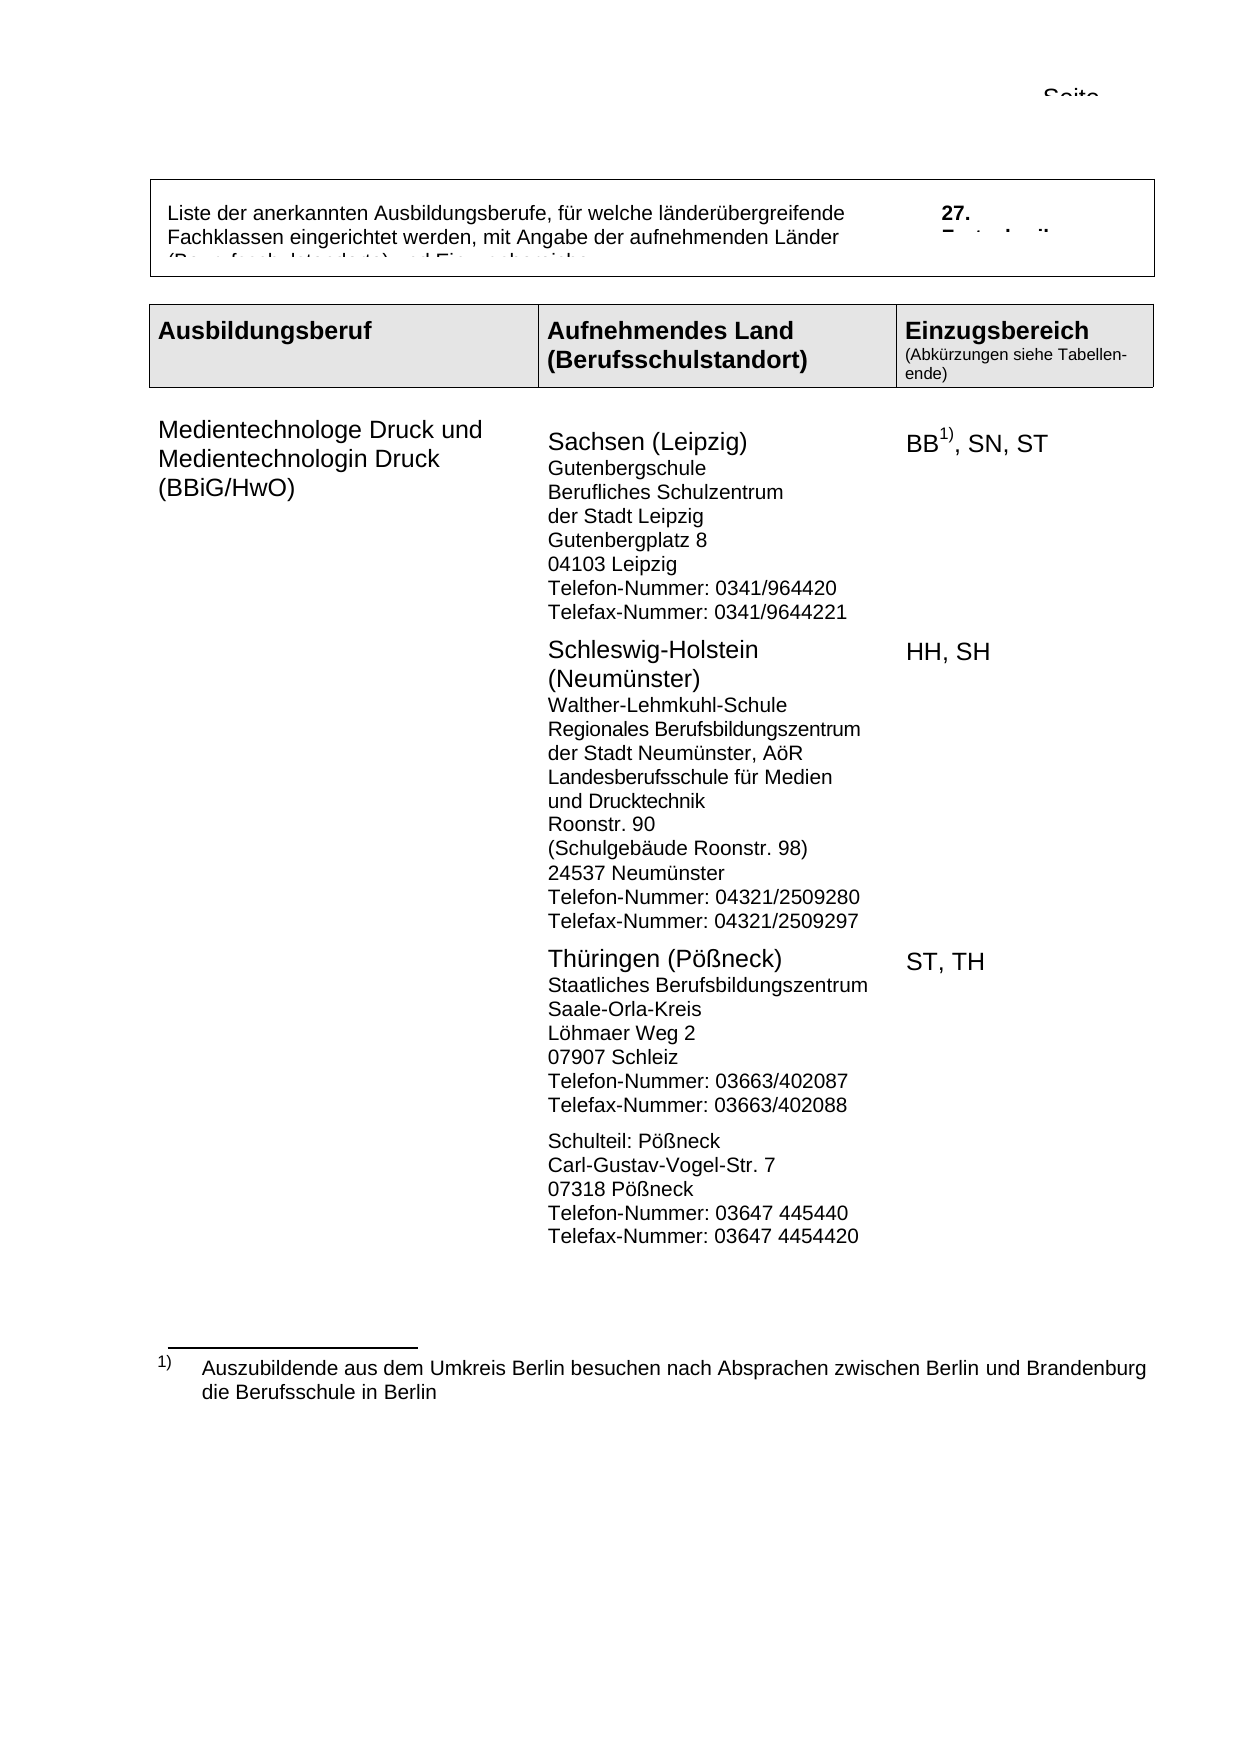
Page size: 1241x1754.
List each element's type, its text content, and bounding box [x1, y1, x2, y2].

text 07318 Pößneck [548, 1176, 786, 1200]
text Schulteil: Pößneck [548, 1128, 786, 1152]
text Telefon-Nummer: 03663/402087 Telefax-Nummer: 03663/402088 [548, 1069, 849, 1117]
text 24537 Neumünster [548, 861, 786, 884]
text 07907 Schleiz [548, 1045, 786, 1069]
text 04103 Leipzig [548, 552, 786, 576]
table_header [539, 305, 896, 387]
text Carl-Gustav-Vogel-Str. 7 [548, 1152, 786, 1176]
text 1) Auszubildende aus dem Umkreis Berlin besuchen nach Absprachen zwischen Berlin und Brandenburg die Berufsschule in Berlin [157, 1351, 1148, 1404]
text Thüringen (Pößneck) Staatliches Berufsbildungszentrum Saale-Orla-Kreis [548, 944, 869, 1021]
text Roonstr. 90 [548, 813, 786, 837]
subtitle HH, SH [906, 637, 1147, 666]
text Telefon-Nummer: 04321/2509280 Telefax-Nummer: 04321/2509297 [548, 884, 861, 932]
text Medientechnologe Druck und Medientechnologin Druck (BBiG/HwO) [158, 415, 485, 502]
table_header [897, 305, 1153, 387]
text Telefon-Nummer: 0341/964420 Telefax-Nummer: 0341/9644221 [548, 576, 852, 624]
text ST, TH [906, 947, 1147, 975]
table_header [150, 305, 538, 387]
text Löhmaer Weg 2 [548, 1021, 786, 1045]
text (Schulgebäude Roonstr. 98) [548, 837, 852, 861]
text Telefon-Nummer: 03647 445440 [548, 1200, 873, 1224]
text Sachsen (Leipzig) Gutenbergschule Berufliches Schulzentrum der Stadt Leipzig Gutenbergplatz 8 [548, 427, 786, 552]
text BB1), SN, ST [906, 424, 1147, 458]
subtitle Schleswig-Holstein (Neumünster) [548, 635, 761, 693]
text Telefax-Nummer: 03647 4454420 [548, 1224, 873, 1248]
text Walther-Lehmkuhl-Schule Regionales Berufsbildungszentrum der Stadt Neumünster, AöR Landesberufsschule für Medien und Drucktechnik [548, 693, 873, 813]
